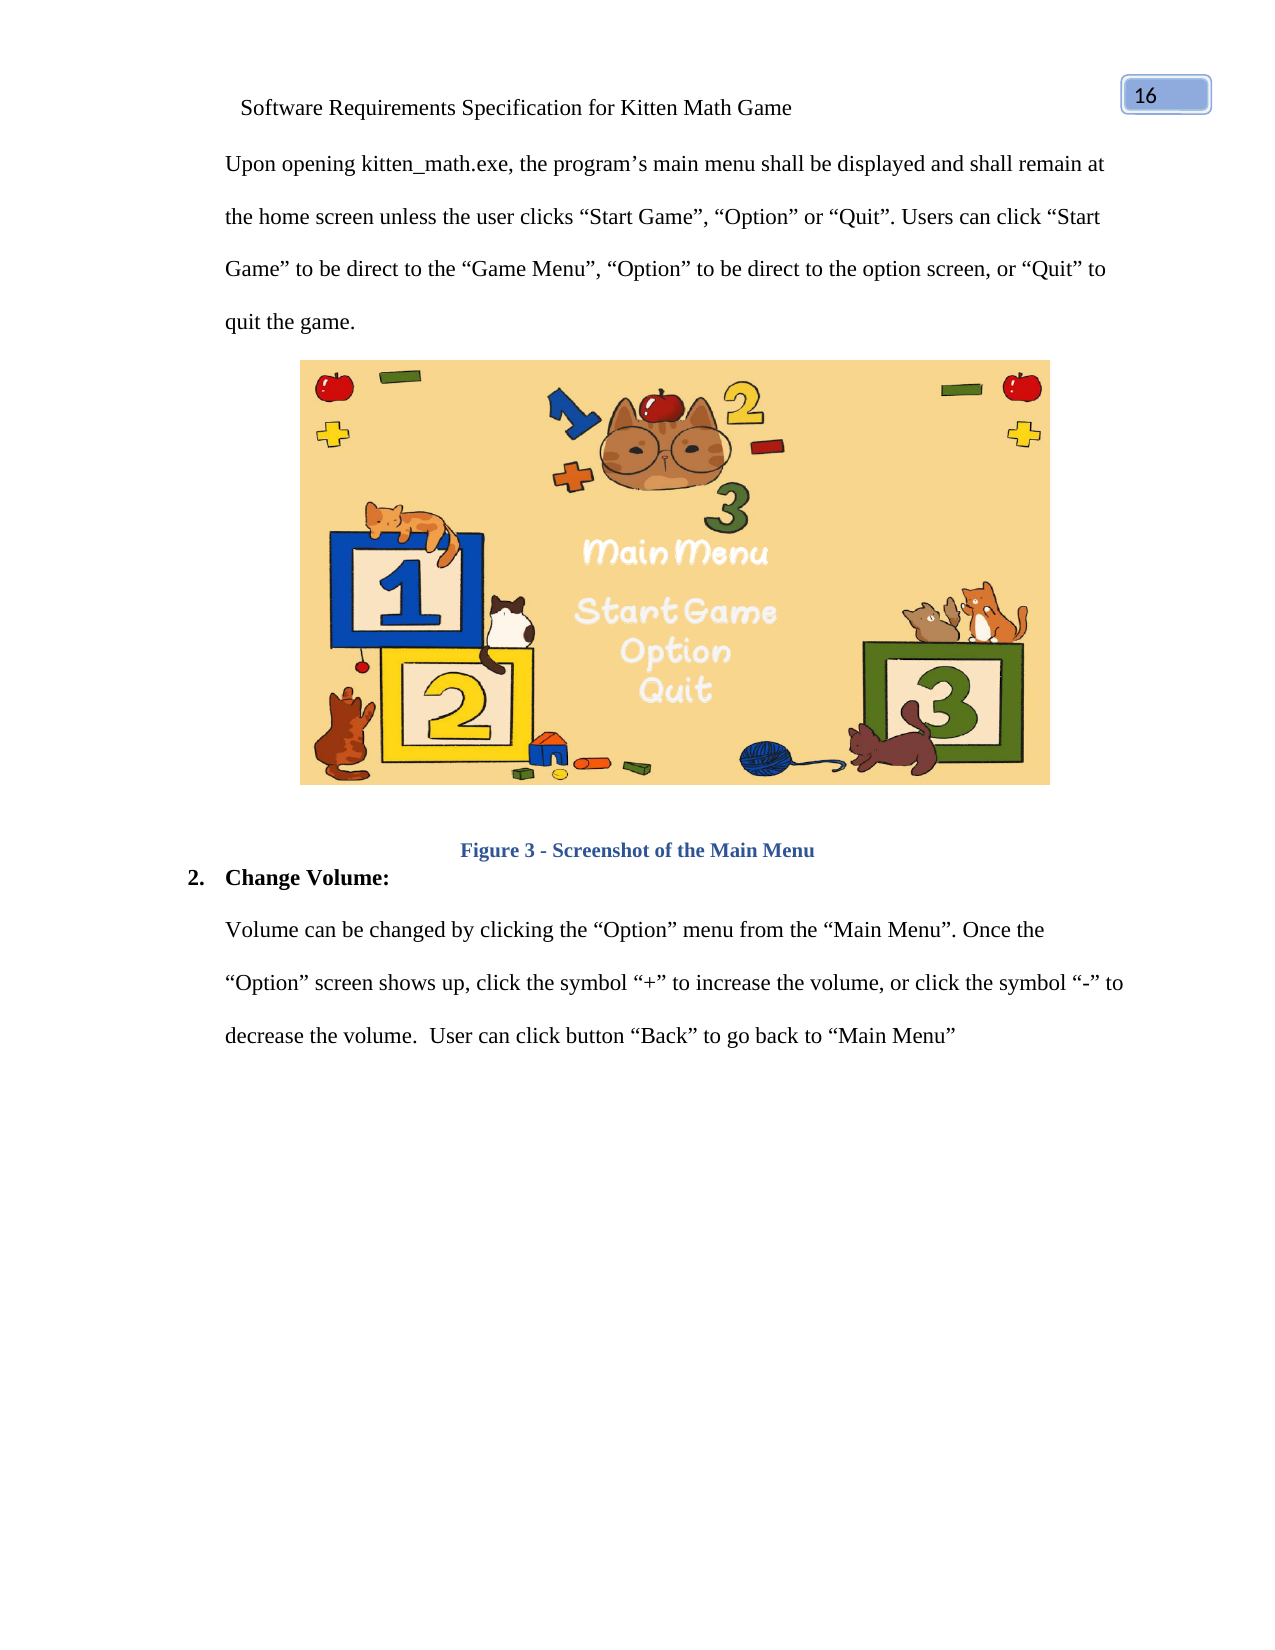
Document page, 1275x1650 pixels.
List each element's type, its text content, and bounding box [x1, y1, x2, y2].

subtitle Figure 3 - Screenshot of the Main Menu [150, 838, 1125, 862]
text Volume can be changed by clicking the “Option” menu from the “Main Menu”. Once the “Option” screen shows up, click the symbol “+” to increase the volume, or click the symbol “-” to decrease the volume. User can click button “Back” to go back to “Main Menu” [225, 916, 1125, 1048]
picture [300, 360, 1050, 785]
text Upon opening kitten_math.exe, the program’s main menu shall be displayed and shall remain at the home screen unless the user clicks “Start Game”, “Option” or “Quit”. Users can click “Start Game” to be direct to the “Game Menu”, “Option” to be direct to the option screen, or “Quit” to quit the game. [225, 150, 1125, 334]
list Change Volume: [187, 864, 1125, 890]
